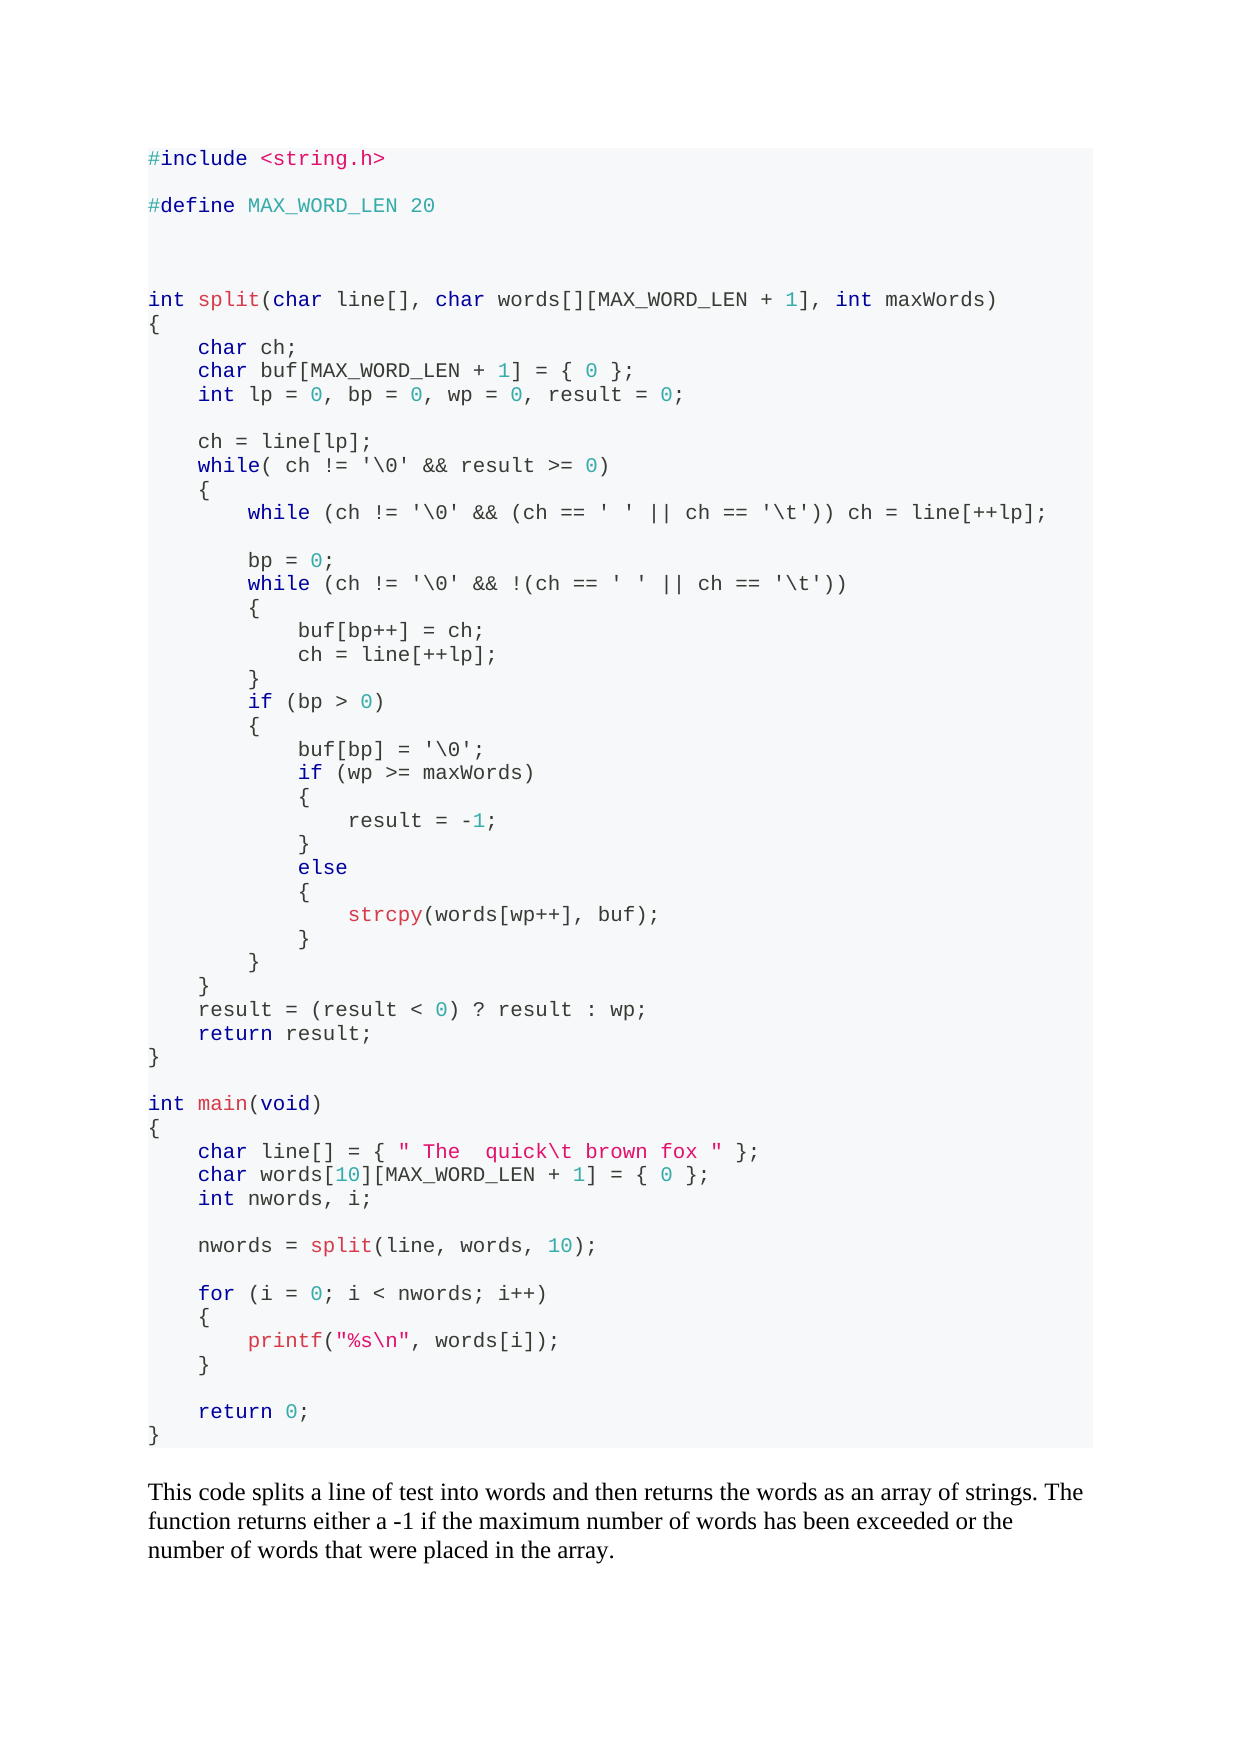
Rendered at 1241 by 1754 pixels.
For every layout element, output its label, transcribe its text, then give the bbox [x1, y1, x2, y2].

text This code splits a line of test into words and then returns the words as an array of strings. The function returns either a -1 if the maximum number of words has been exceeded or the number of words that were placed in the array. [148, 1477, 1093, 1563]
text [148, 148, 1093, 1448]
